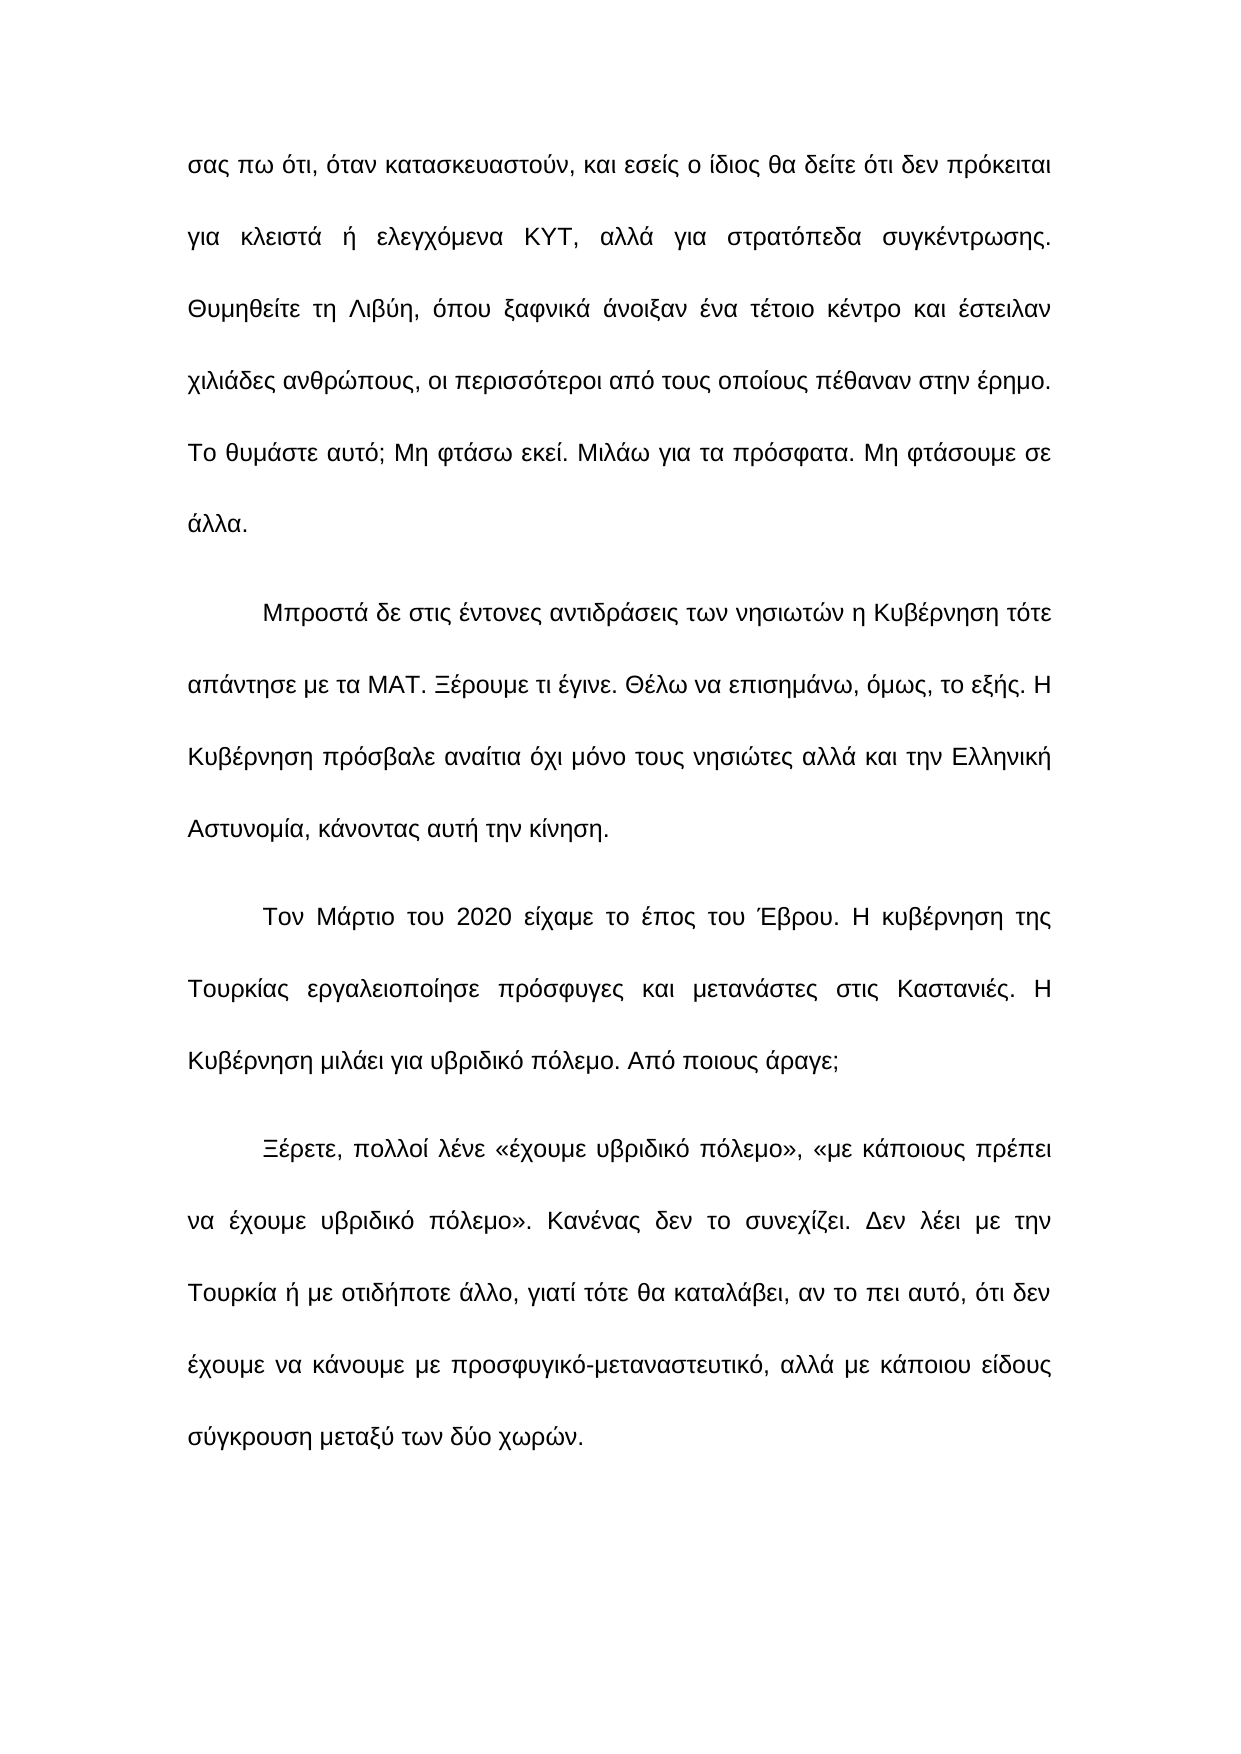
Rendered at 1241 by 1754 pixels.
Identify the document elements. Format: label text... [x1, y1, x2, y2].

text Τον Μάρτιο του 2020 είχαμε το έπος του Έβρου. Η κυβέρνηση της Τουρκίας εργαλειοποίησε πρόσφυγες και μετανάστες στις Καστανιές. Η Κυβέρνηση μιλάει για υβριδικό πόλεμο. Από ποιους άραγε; [187, 902, 1053, 1074]
text Ξέρετε, πολλοί λένε «έχουμε υβριδικό πόλεμο», «με κάποιους πρέπει να έχουμε υβριδικό πόλεμο». Κανένας δεν το συνεχίζει. Δεν λέει με την Τουρκία ή με οτιδήποτε άλλο, γιατί τότε θα καταλάβει, αν το πει αυτό, ότι δεν έχουμε να κάνουμε με προσφυγικό-μεταναστευτικό, αλλά με κάποιου είδους σύγκρουση μεταξύ των δύο χωρών. [187, 1134, 1053, 1451]
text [187, 150, 1053, 538]
text Μπροστά δε στις έντονες αντιδράσεις των νησιωτών η Κυβέρνηση τότε απάντησε με τα ΜΑΤ. Ξέρουμε τι έγινε. Θέλω να επισημάνω, όμως, το εξής. Η Κυβέρνηση πρόσβαλε αναίτια όχι μόνο τους νησιώτες αλλά και την Ελληνική Αστυνομία, κάνοντας αυτή την κίνηση. [187, 598, 1053, 842]
